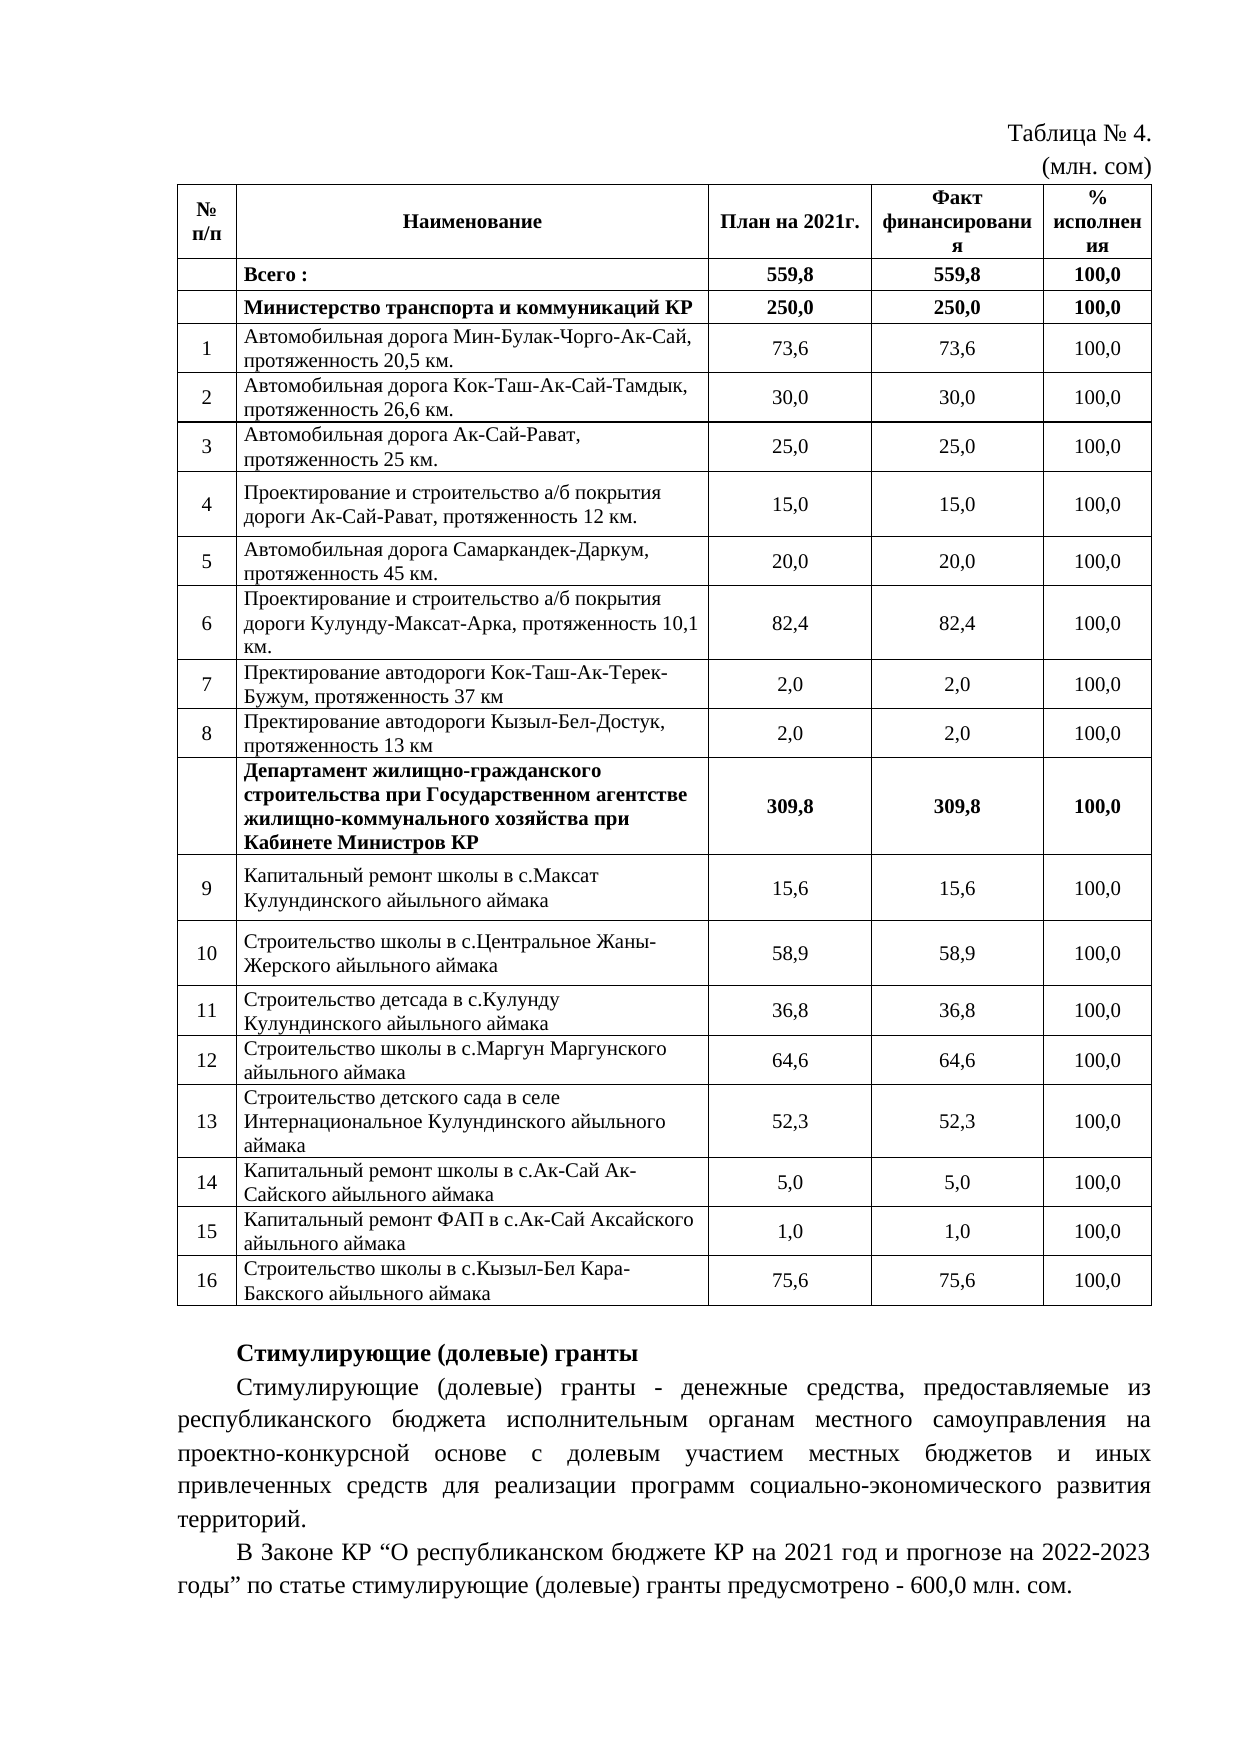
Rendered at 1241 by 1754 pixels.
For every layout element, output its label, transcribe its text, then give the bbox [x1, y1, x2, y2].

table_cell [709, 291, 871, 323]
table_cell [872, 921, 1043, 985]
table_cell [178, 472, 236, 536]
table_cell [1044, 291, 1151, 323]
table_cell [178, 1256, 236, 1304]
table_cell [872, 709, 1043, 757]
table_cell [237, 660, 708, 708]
text Стимулирующие (долевые) гранты [177, 1338, 1152, 1367]
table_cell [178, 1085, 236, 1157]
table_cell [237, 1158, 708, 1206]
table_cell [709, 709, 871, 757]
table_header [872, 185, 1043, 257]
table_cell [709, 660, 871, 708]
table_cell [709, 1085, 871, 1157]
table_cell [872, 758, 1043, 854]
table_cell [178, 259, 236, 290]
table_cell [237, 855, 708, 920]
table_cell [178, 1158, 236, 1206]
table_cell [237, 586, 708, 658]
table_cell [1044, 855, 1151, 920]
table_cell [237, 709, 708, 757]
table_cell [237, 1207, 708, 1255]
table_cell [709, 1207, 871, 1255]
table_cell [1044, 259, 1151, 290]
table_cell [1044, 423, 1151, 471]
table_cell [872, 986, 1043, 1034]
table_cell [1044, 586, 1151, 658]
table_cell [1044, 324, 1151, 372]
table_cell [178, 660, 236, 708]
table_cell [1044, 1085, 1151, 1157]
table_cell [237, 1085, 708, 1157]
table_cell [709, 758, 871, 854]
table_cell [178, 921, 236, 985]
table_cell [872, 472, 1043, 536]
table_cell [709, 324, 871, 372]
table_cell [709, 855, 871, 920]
text В Законе КР “О республиканском бюджете КР на 2021 год и прогнозе на 2022-2023 годы” по статье стимулирующие (долевые) гранты предусмотрено - 600,0 млн. сом. [177, 1537, 1152, 1598]
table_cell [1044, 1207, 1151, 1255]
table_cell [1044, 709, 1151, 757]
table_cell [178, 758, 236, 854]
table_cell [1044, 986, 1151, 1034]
text Таблица № 4. (млн. сом) [915, 118, 1152, 180]
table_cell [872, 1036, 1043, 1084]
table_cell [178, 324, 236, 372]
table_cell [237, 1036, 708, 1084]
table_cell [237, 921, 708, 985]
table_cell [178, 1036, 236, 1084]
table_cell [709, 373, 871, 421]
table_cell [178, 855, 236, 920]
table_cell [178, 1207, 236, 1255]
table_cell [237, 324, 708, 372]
text Стимулирующие (долевые) гранты - денежные средства, предоставляемые из республиканского бюджета исполнительным органам местного самоуправления на проектно-конкурсной основе с долевым участием местных бюджетов и иных привлеченных средств для реализации программ социально-экономического развития территорий. [177, 1372, 1152, 1532]
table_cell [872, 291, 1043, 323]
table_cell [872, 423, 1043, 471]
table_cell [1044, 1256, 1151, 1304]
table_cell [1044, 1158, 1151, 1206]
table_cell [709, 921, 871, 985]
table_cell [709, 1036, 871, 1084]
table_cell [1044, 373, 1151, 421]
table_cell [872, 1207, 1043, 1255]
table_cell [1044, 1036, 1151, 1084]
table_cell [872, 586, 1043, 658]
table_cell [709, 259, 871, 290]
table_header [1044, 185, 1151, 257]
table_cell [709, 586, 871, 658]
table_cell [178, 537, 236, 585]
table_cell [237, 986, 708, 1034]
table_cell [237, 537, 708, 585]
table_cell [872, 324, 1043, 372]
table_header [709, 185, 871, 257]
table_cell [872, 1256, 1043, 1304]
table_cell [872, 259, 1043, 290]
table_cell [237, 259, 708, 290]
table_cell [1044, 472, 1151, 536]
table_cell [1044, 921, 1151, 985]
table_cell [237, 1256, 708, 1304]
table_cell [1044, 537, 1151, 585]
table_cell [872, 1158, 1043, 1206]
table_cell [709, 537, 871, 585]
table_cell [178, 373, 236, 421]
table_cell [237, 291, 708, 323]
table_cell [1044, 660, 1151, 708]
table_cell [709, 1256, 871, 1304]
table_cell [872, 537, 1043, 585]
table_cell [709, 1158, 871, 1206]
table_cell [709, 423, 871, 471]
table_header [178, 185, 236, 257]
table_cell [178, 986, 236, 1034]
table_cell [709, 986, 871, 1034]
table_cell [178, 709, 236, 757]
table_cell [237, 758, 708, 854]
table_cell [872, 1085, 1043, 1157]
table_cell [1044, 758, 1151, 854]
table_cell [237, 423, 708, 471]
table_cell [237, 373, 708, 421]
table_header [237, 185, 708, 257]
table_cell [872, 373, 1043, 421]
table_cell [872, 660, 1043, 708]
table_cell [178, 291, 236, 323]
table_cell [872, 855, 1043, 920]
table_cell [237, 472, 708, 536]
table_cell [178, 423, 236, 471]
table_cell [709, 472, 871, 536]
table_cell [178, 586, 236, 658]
